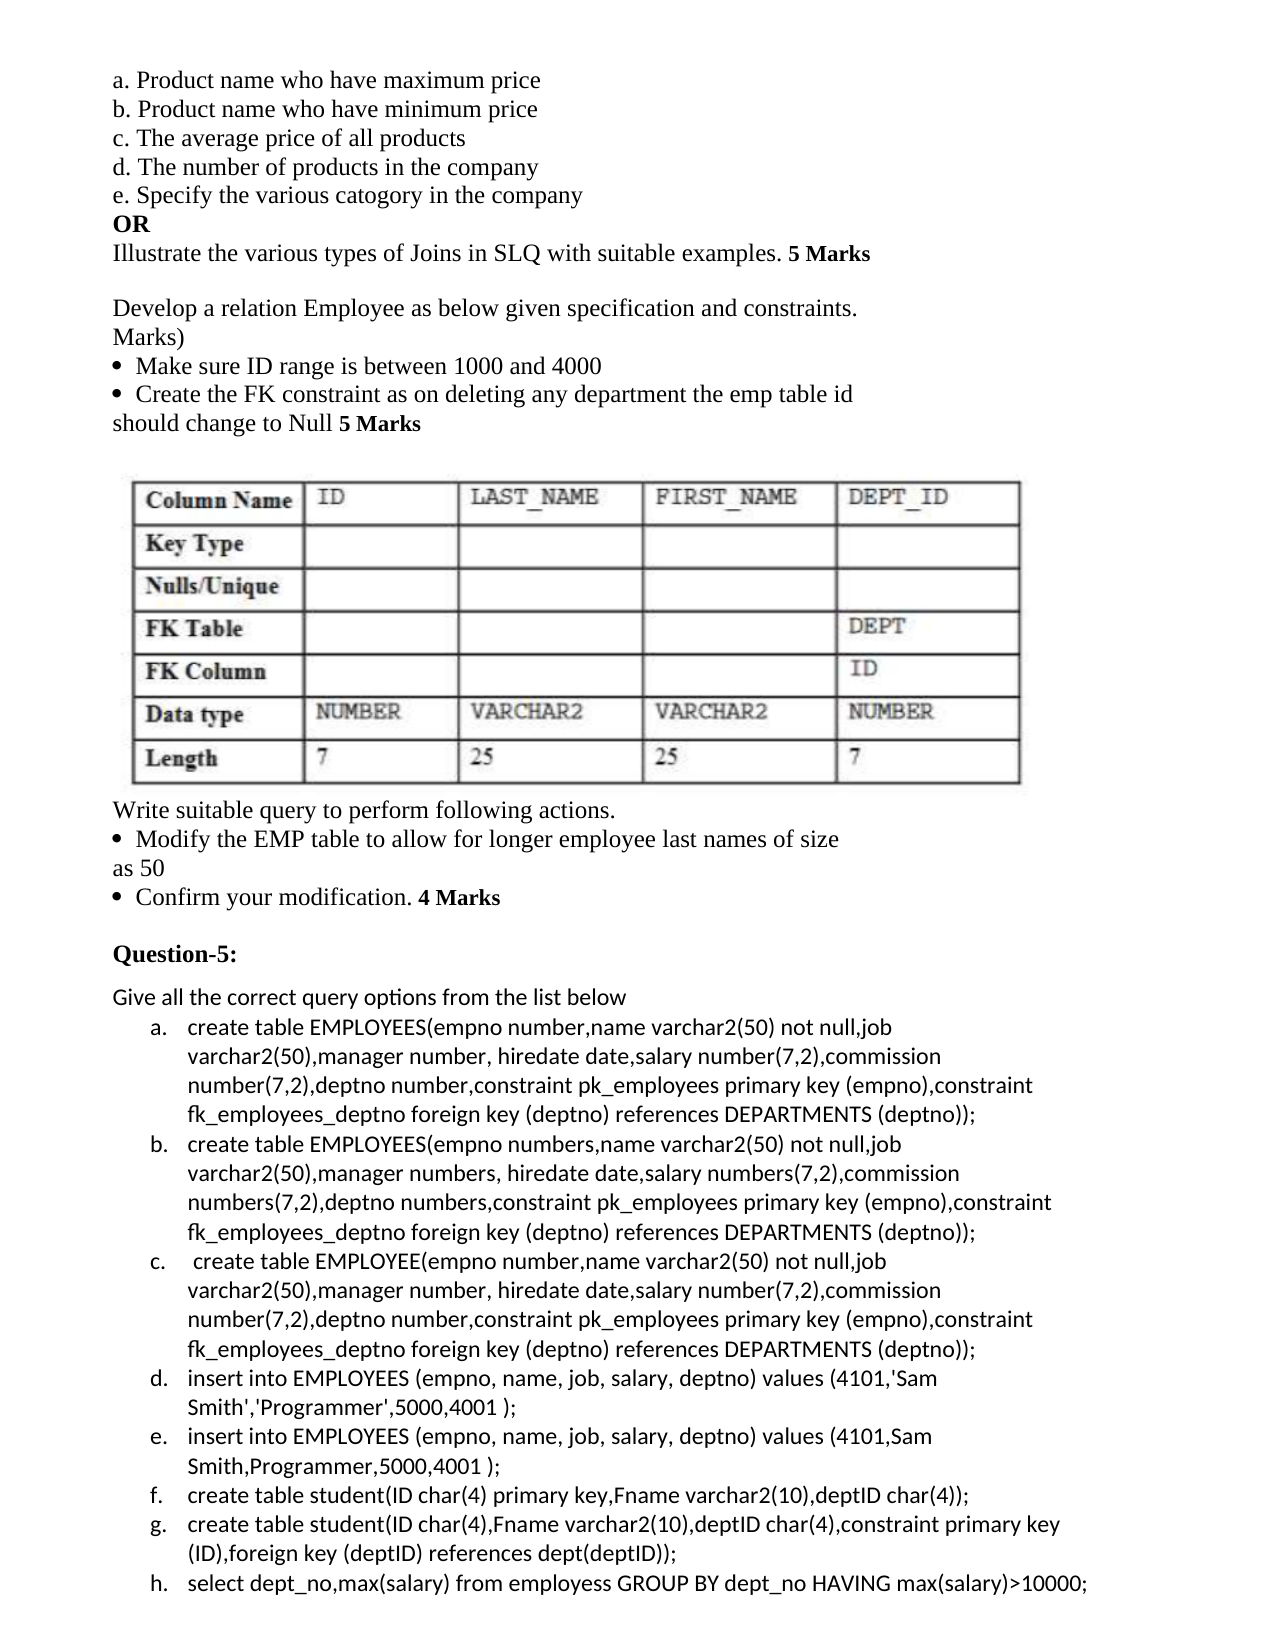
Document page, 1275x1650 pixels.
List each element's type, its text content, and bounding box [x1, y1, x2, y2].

text c. The average price of all products [112, 123, 1125, 152]
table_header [101, 983, 1114, 1597]
text Confirm your modification. 4 Marks [112, 882, 1125, 911]
text as 50 [112, 853, 1125, 882]
text Make sure ID range is between 1000 and 4000 [112, 351, 1125, 379]
text Modify the EMP table to allow for longer employee last names of size [112, 824, 1125, 853]
text d. The number of products in the company [112, 152, 1125, 181]
text Write suitable query to perform following actions. [112, 796, 1125, 824]
text e. Specify the various catogory in the company [112, 181, 1125, 209]
text Question-5: [112, 939, 1125, 968]
text OR [112, 209, 1125, 238]
text Develop a relation Employee as below given specification and constraints. [112, 293, 1125, 322]
text Illustrate the various types of Joins in SLQ with suitable examples. 5 Marks [112, 238, 1125, 267]
text Create the FK constraint as on deleting any department the emp table id [112, 379, 1125, 408]
text should change to Null 5 Marks [112, 408, 1125, 437]
text b. Product name who have minimum price [112, 94, 1125, 123]
text Marks) [112, 322, 1125, 351]
picture [112, 465, 1053, 796]
text a. Product name who have maximum price [112, 66, 1125, 94]
